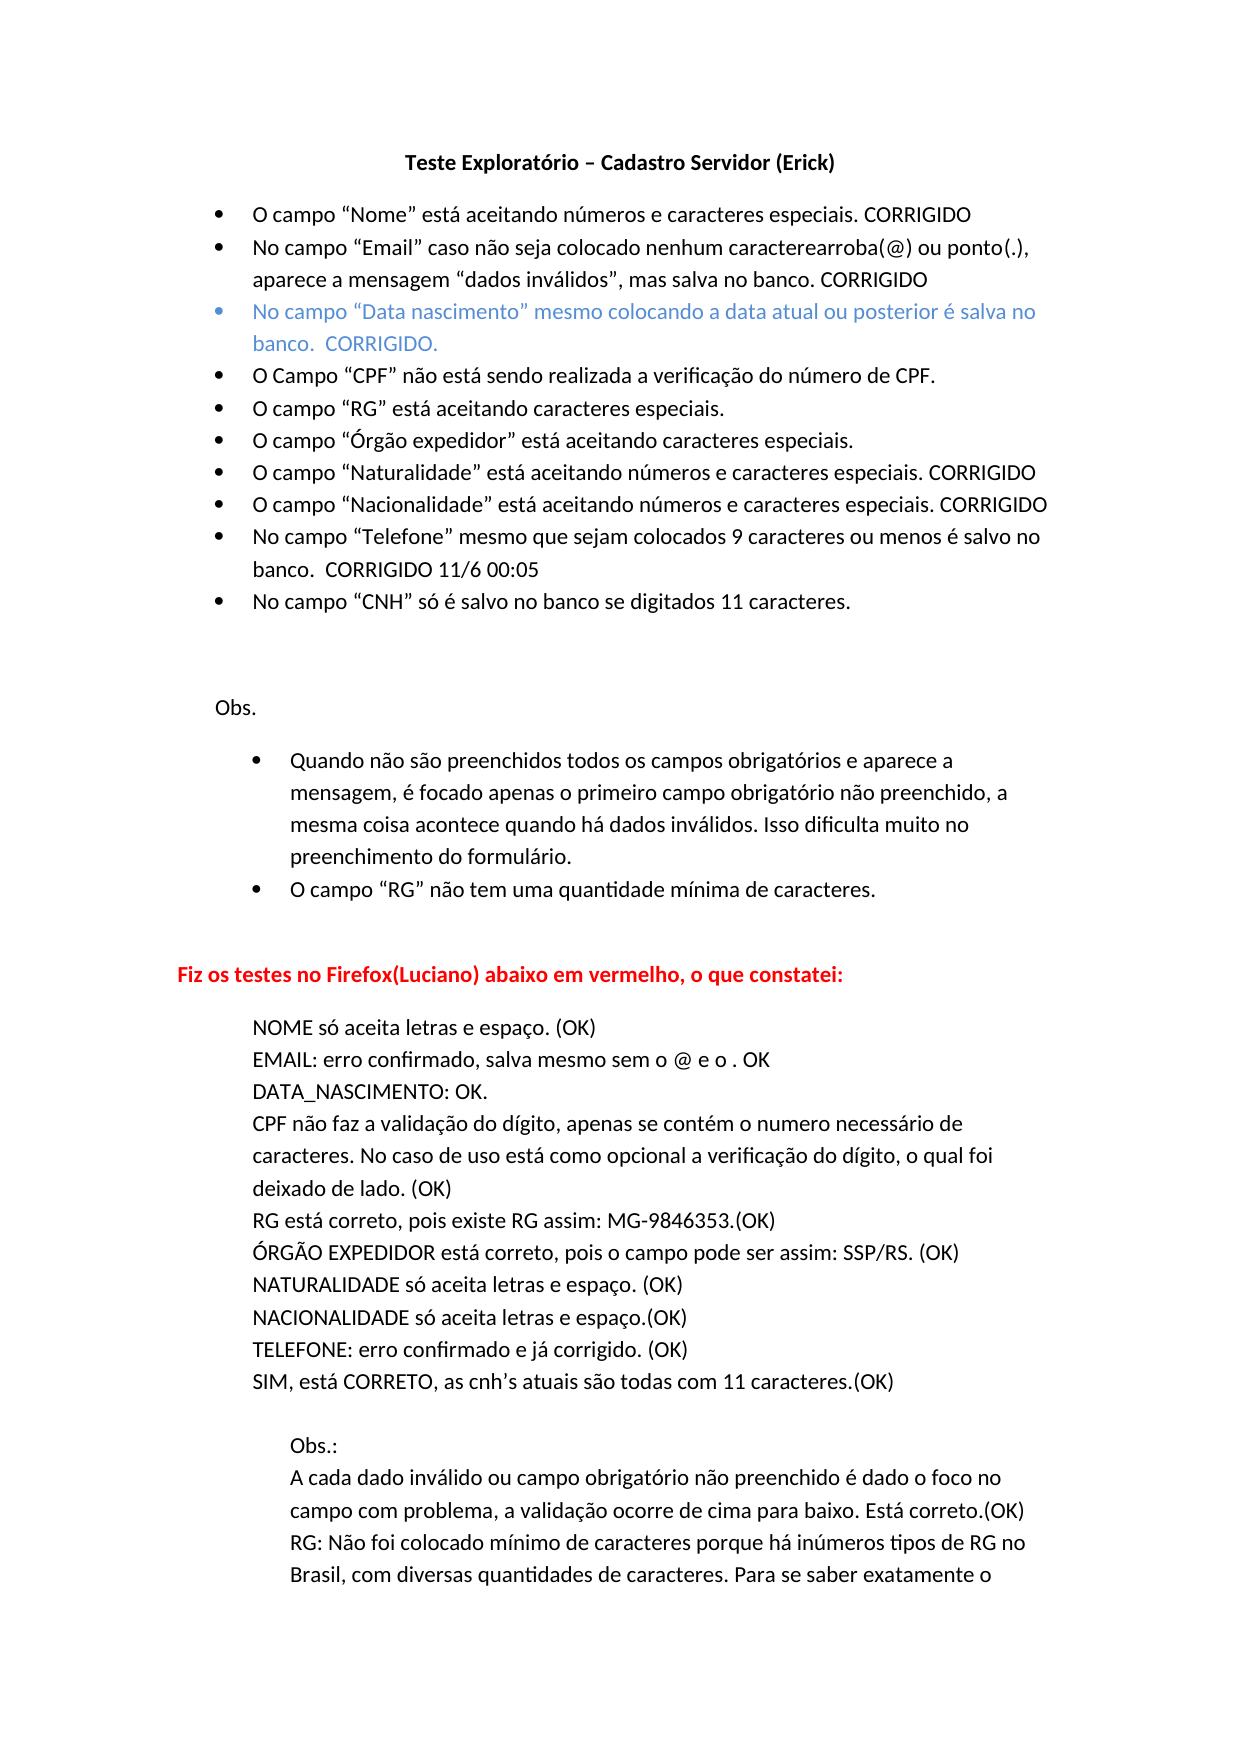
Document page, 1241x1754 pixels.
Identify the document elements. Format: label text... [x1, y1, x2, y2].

list O Campo “CPF” não está sendo realizada a verificação do número de CPF. [215, 362, 1063, 389]
list O campo “Nacionalidade” está aceitando números e caracteres especiais. CORRIGIDO [215, 490, 1063, 518]
list TELEFONE: erro confirmado e já corrigido. (OK) [252, 1335, 1063, 1363]
list CPF não faz a validação do dígito, apenas se contém o numero necessário de caracteres. No caso de uso está como opcional a verificação do dígito, o qual foi deixado de lado. (OK) [252, 1109, 1063, 1202]
list NATURALIDADE só aceita letras e espaço. (OK) [252, 1270, 1063, 1298]
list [290, 1528, 1063, 1588]
list NACIONALIDADE só aceita letras e espaço.(OK) [252, 1303, 1063, 1331]
list SIM, está CORRETO, as cnh’s atuais são todas com 11 caracteres.(OK) [252, 1367, 1063, 1395]
list O campo “RG” está aceitando caracteres especiais. [215, 394, 1063, 422]
list O campo “RG” não tem uma quantidade mínima de caracteres. [252, 875, 1063, 903]
list No campo “Telefone” mesmo que sejam colocados 9 caracteres ou menos é salvo no banco. CORRIGIDO 11/6 00:05 [215, 522, 1063, 583]
list ÓRGÃO EXPEDIDOR está correto, pois o campo pode ser assim: SSP/RS. (OK) [252, 1238, 1063, 1266]
list No campo “CNH” só é salvo no banco se digitados 11 caracteres. [215, 587, 1063, 615]
list Quando não são preenchidos todos os campos obrigatórios e aparece a mensagem, é focado apenas o primeiro campo obrigatório não preenchido, a mesma coisa acontece quando há dados inválidos. Isso dificulta muito no preenchimento do formulário. [252, 746, 1063, 871]
list DATA_NASCIMENTO: OK. [252, 1077, 1063, 1105]
list O campo “Naturalidade” está aceitando números e caracteres especiais. CORRIGIDO [215, 458, 1063, 486]
list Obs.: [290, 1431, 1063, 1459]
list O campo “Órgão expedidor” está aceitando caracteres especiais. [215, 426, 1063, 454]
list RG está correto, pois existe RG assim: MG-9846353.(OK) [252, 1206, 1063, 1234]
text Fiz os testes no Firefox(Luciano) abaixo em vermelho, o que constatei: [177, 960, 1063, 988]
text Obs. [215, 693, 1063, 721]
list A cada dado inválido ou campo obrigatório não preenchido é dado o foco no campo com problema, a validação ocorre de cima para baixo. Está correto.(OK) [290, 1463, 1063, 1524]
list No campo “Data nascimento” mesmo colocando a data atual ou posterior é salva no banco. CORRIGIDO. [215, 297, 1063, 357]
list EMAIL: erro confirmado, salva mesmo sem o @ e o . OK [252, 1045, 1063, 1073]
list NOME só aceita letras e espaço. (OK) [252, 1013, 1063, 1041]
list No campo “Email” caso não seja colocado nenhum caracterearroba(@) ou ponto(.), aparece a mensagem “dados inválidos”, mas salva no banco. CORRIGIDO [215, 233, 1063, 293]
list O campo “Nome” está aceitando números e caracteres especiais. CORRIGIDO [215, 201, 1063, 229]
text Teste Exploratório – Cadastro Servidor (Erick) [177, 148, 1063, 176]
